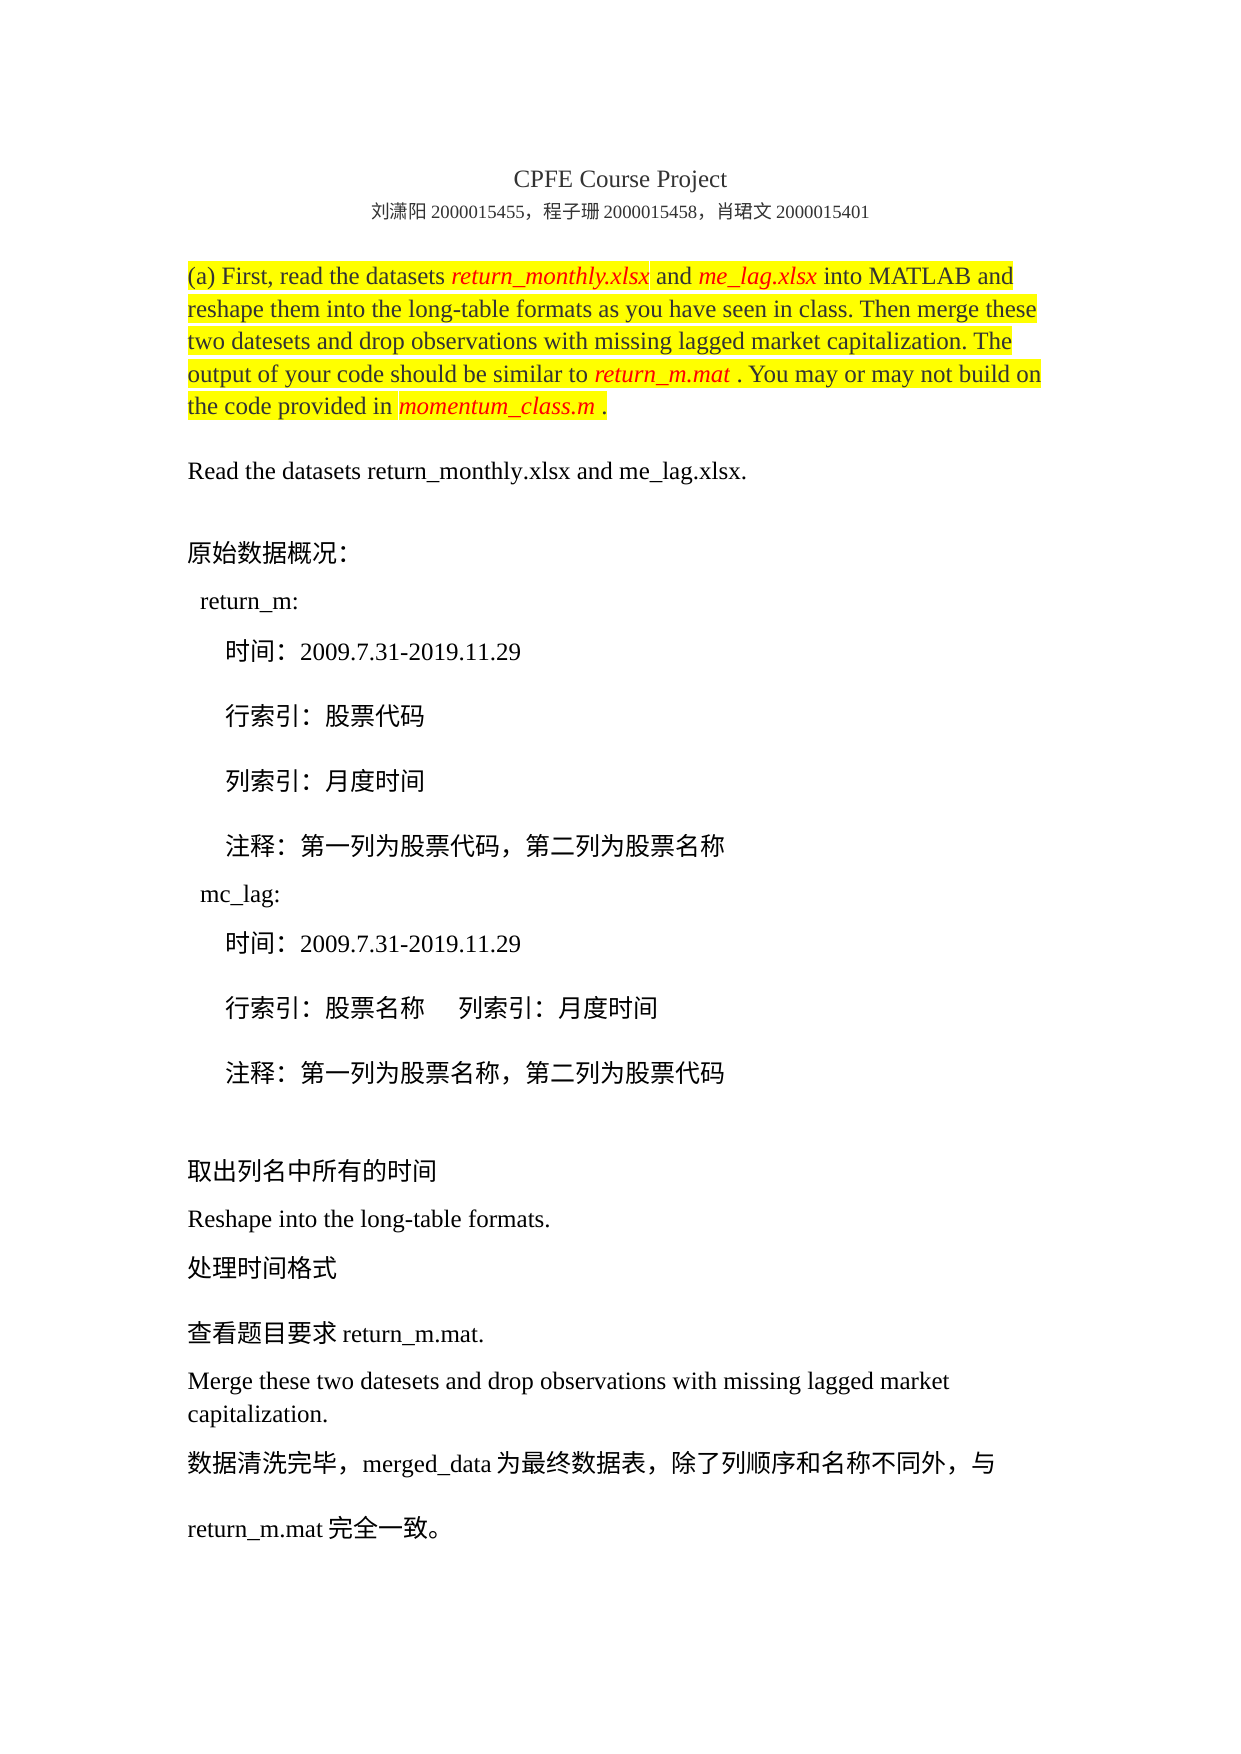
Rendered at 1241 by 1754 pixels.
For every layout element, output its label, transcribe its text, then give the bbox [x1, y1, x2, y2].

text 处理时间格式 [187, 1234, 1053, 1299]
text 原始数据概况： [187, 519, 1053, 584]
text 列索引：月度时间 [187, 747, 1053, 812]
text 时间：2009.7.31-2019.11.29 [187, 617, 1053, 682]
text 数据清洗完毕，merged_data为最终数据表，除了列顺序和名称不同外，与return_m.mat完全一致。 [187, 1429, 1053, 1559]
text Merge these two datesets and drop observations with missing lagged market capitalization. [187, 1364, 1053, 1429]
text 行索引：股票名称 列索引：月度时间 [187, 974, 1053, 1039]
text CPFE Course Project [187, 162, 1053, 194]
text 刘潇阳2000015455，程子珊2000015458，肖珺文2000015401 [187, 194, 1053, 227]
text Read the datasets return_monthly.xlsx and me_lag.xlsx. [187, 454, 1053, 487]
text Reshape into the long-table formats. [187, 1202, 1053, 1234]
text 查看题目要求return_m.mat. [187, 1299, 1053, 1364]
text 注释：第一列为股票代码，第二列为股票名称 [187, 812, 1053, 877]
text return_m: [187, 584, 1053, 617]
text 注释：第一列为股票名称，第二列为股票代码 [187, 1039, 1053, 1104]
text 行索引：股票代码 [187, 682, 1053, 747]
text mc_lag: [187, 877, 1053, 909]
text (a) First, read the datasets return_monthly.xlsx and me_lag.xlsx into MATLAB and reshape them into the long-table formats as you have seen in class. Then merge these two datesets and drop observations with missing lagged market capitalization. The output of your code should be similar to return_m.mat . You may or may not build on the code provided in momentum_class.m . [187, 259, 1053, 422]
text 时间：2009.7.31-2019.11.29 [187, 909, 1053, 974]
text 取出列名中所有的时间 [187, 1137, 1053, 1202]
